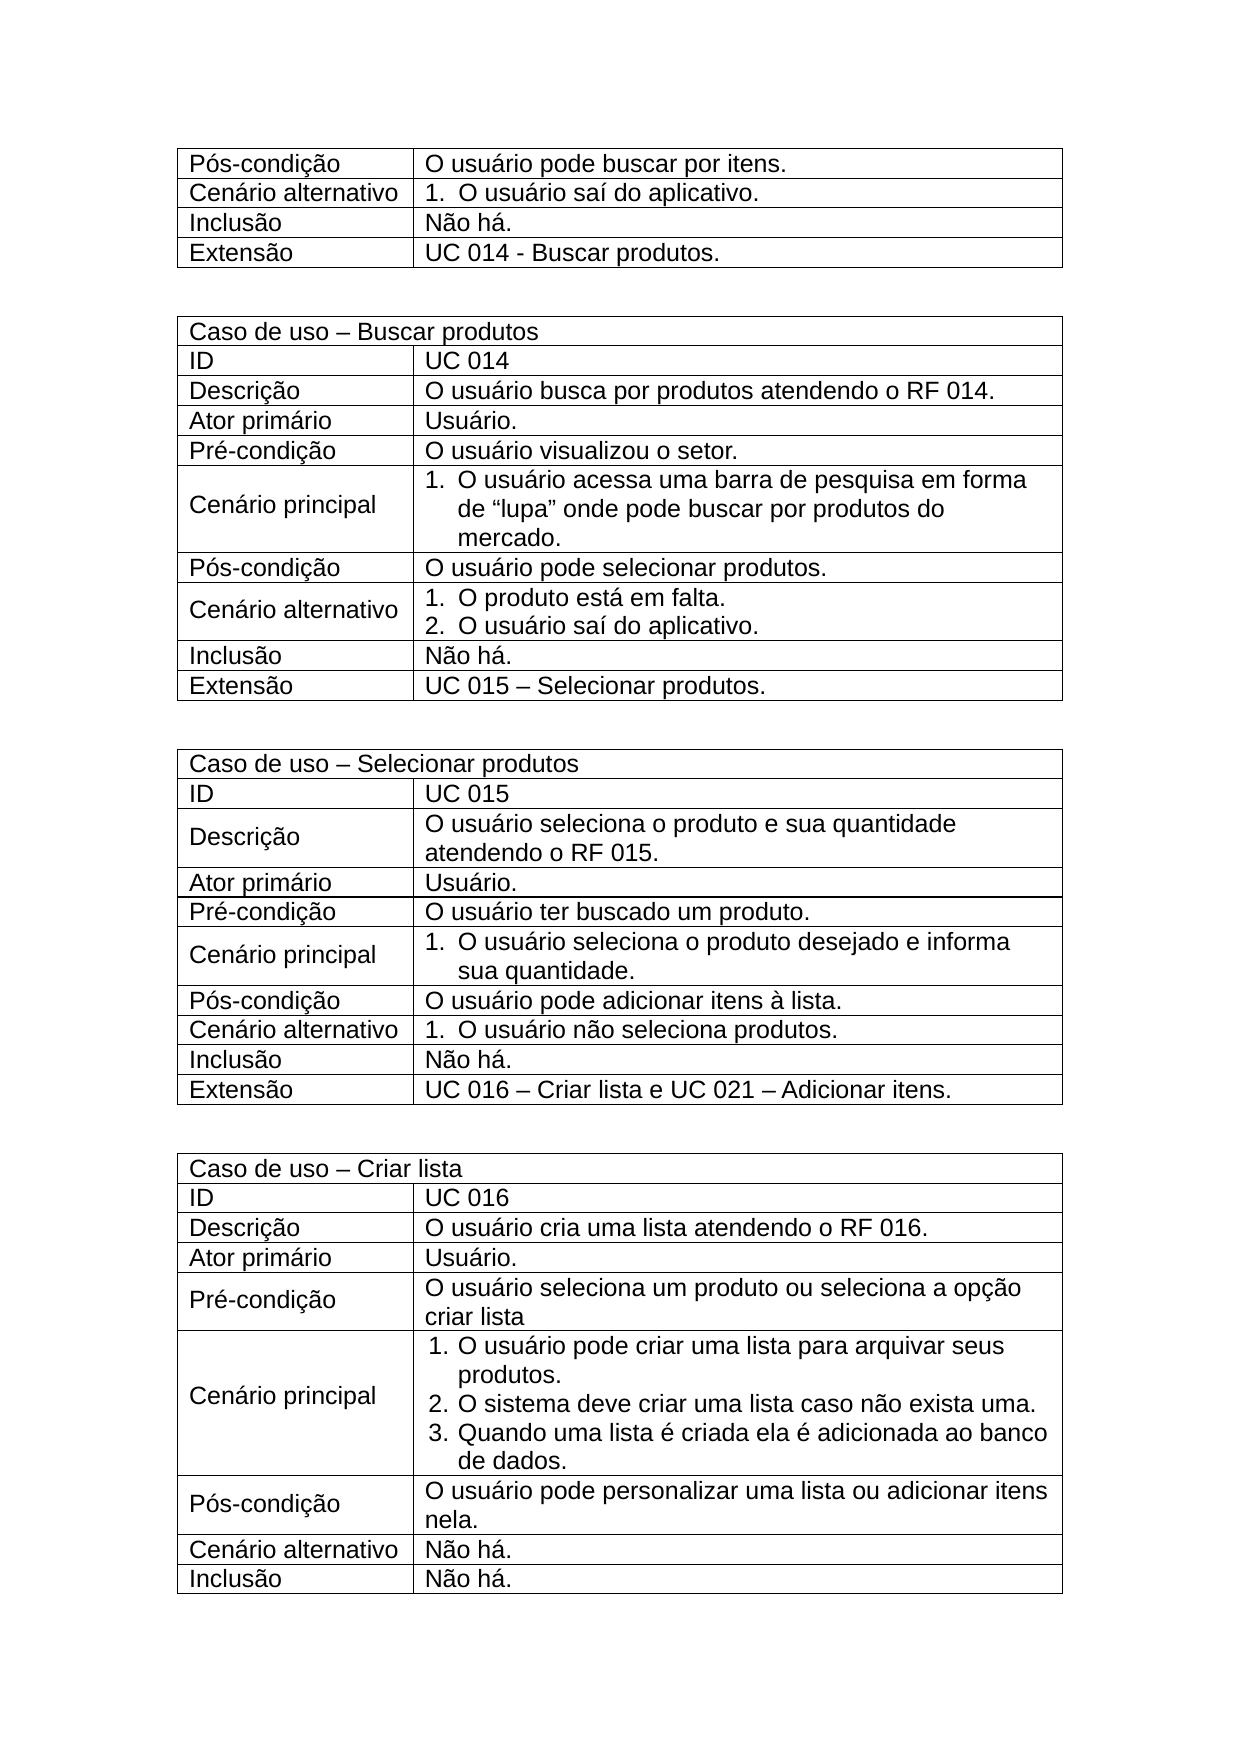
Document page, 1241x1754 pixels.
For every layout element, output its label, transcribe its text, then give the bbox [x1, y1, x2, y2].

table_cell Inclusão [178, 641, 413, 670]
table_cell O produto está em falta. O usuário saí do aplicativo. [414, 583, 1062, 640]
table_cell Cenário principal [178, 1331, 413, 1475]
table_cell Pós-condição [178, 149, 413, 177]
table_cell UC 015 – Selecionar produtos. [414, 671, 1062, 700]
table_cell Pré-condição [178, 898, 413, 926]
table_cell UC 014 [414, 346, 1062, 375]
table_cell O usuário pode buscar por itens. [414, 149, 1062, 177]
table_cell Inclusão [178, 1565, 413, 1593]
table_cell Pós-condição [178, 553, 413, 582]
table_cell Inclusão [178, 1045, 413, 1074]
table_cell Descrição [178, 1213, 413, 1242]
table_cell Cenário alternativo [178, 1535, 413, 1563]
table_cell Usuário. [414, 868, 1062, 896]
table_cell Não há. [414, 1565, 1062, 1593]
table_cell O usuário saí do aplicativo. [414, 179, 1062, 207]
table_cell O usuário seleciona um produto ou seleciona a opção criar lista [414, 1273, 1062, 1330]
table_cell Cenário alternativo [178, 179, 413, 207]
table_cell Não há. [414, 208, 1062, 237]
table_cell O usuário visualizou o setor. [414, 436, 1062, 464]
table_cell Descrição [178, 809, 413, 867]
table_cell UC 014 - Buscar produtos. [414, 238, 1062, 267]
table_header Caso de uso – Criar lista [178, 1154, 1062, 1182]
table_cell UC 016 [414, 1184, 1062, 1212]
table_cell Ator primário [178, 1243, 413, 1272]
table_cell UC 015 [414, 779, 1062, 808]
table_cell Ator primário [178, 406, 413, 435]
table_cell Extensão [178, 238, 413, 267]
table_cell O usuário pode criar uma lista para arquivar seus produtos. O sistema deve criar uma lista caso não exista uma. Quando uma lista é criada ela é adicionada ao banco de dados. [414, 1331, 1062, 1475]
table_cell Inclusão [178, 208, 413, 237]
table_cell Usuário. [414, 1243, 1062, 1272]
table_cell Pré-condição [178, 1273, 413, 1330]
table_header Caso de uso – Selecionar produtos [178, 750, 1062, 778]
table_cell Não há. [414, 1535, 1062, 1563]
table_cell Usuário. [414, 406, 1062, 435]
table_cell O usuário acessa uma barra de pesquisa em forma de “lupa” onde pode buscar por produtos do mercado. [414, 466, 1062, 552]
table_cell Extensão [178, 1075, 413, 1104]
table_cell Não há. [414, 641, 1062, 670]
table_cell Cenário alternativo [178, 583, 413, 640]
table_cell Pré-condição [178, 436, 413, 464]
table_header Caso de uso – Buscar produtos [178, 317, 1062, 345]
table_cell O usuário pode personalizar uma lista ou adicionar itens nela. [414, 1476, 1062, 1534]
table_cell O usuário não seleciona produtos. [414, 1016, 1062, 1044]
table_cell ID [178, 779, 413, 808]
table_cell Pós-condição [178, 986, 413, 1014]
table_cell Pós-condição [178, 1476, 413, 1534]
table_cell ID [178, 1184, 413, 1212]
table_cell Não há. [414, 1045, 1062, 1074]
table_cell O usuário ter buscado um produto. [414, 898, 1062, 926]
table_cell O usuário seleciona o produto e sua quantidade atendendo o RF 015. [414, 809, 1062, 867]
table_cell O usuário pode adicionar itens à lista. [414, 986, 1062, 1014]
table_cell O usuário busca por produtos atendendo o RF 014. [414, 376, 1062, 405]
table_cell Descrição [178, 376, 413, 405]
table_cell O usuário pode selecionar produtos. [414, 553, 1062, 582]
table_cell O usuário cria uma lista atendendo o RF 016. [414, 1213, 1062, 1242]
table_cell UC 016 – Criar lista e UC 021 – Adicionar itens. [414, 1075, 1062, 1104]
table_cell Cenário principal [178, 927, 413, 985]
table_cell Extensão [178, 671, 413, 700]
table_cell ID [178, 346, 413, 375]
table_cell O usuário seleciona o produto desejado e informa sua quantidade. [414, 927, 1062, 985]
table_cell Cenário principal [178, 466, 413, 552]
table_cell Cenário alternativo [178, 1016, 413, 1044]
table_cell Ator primário [178, 868, 413, 896]
